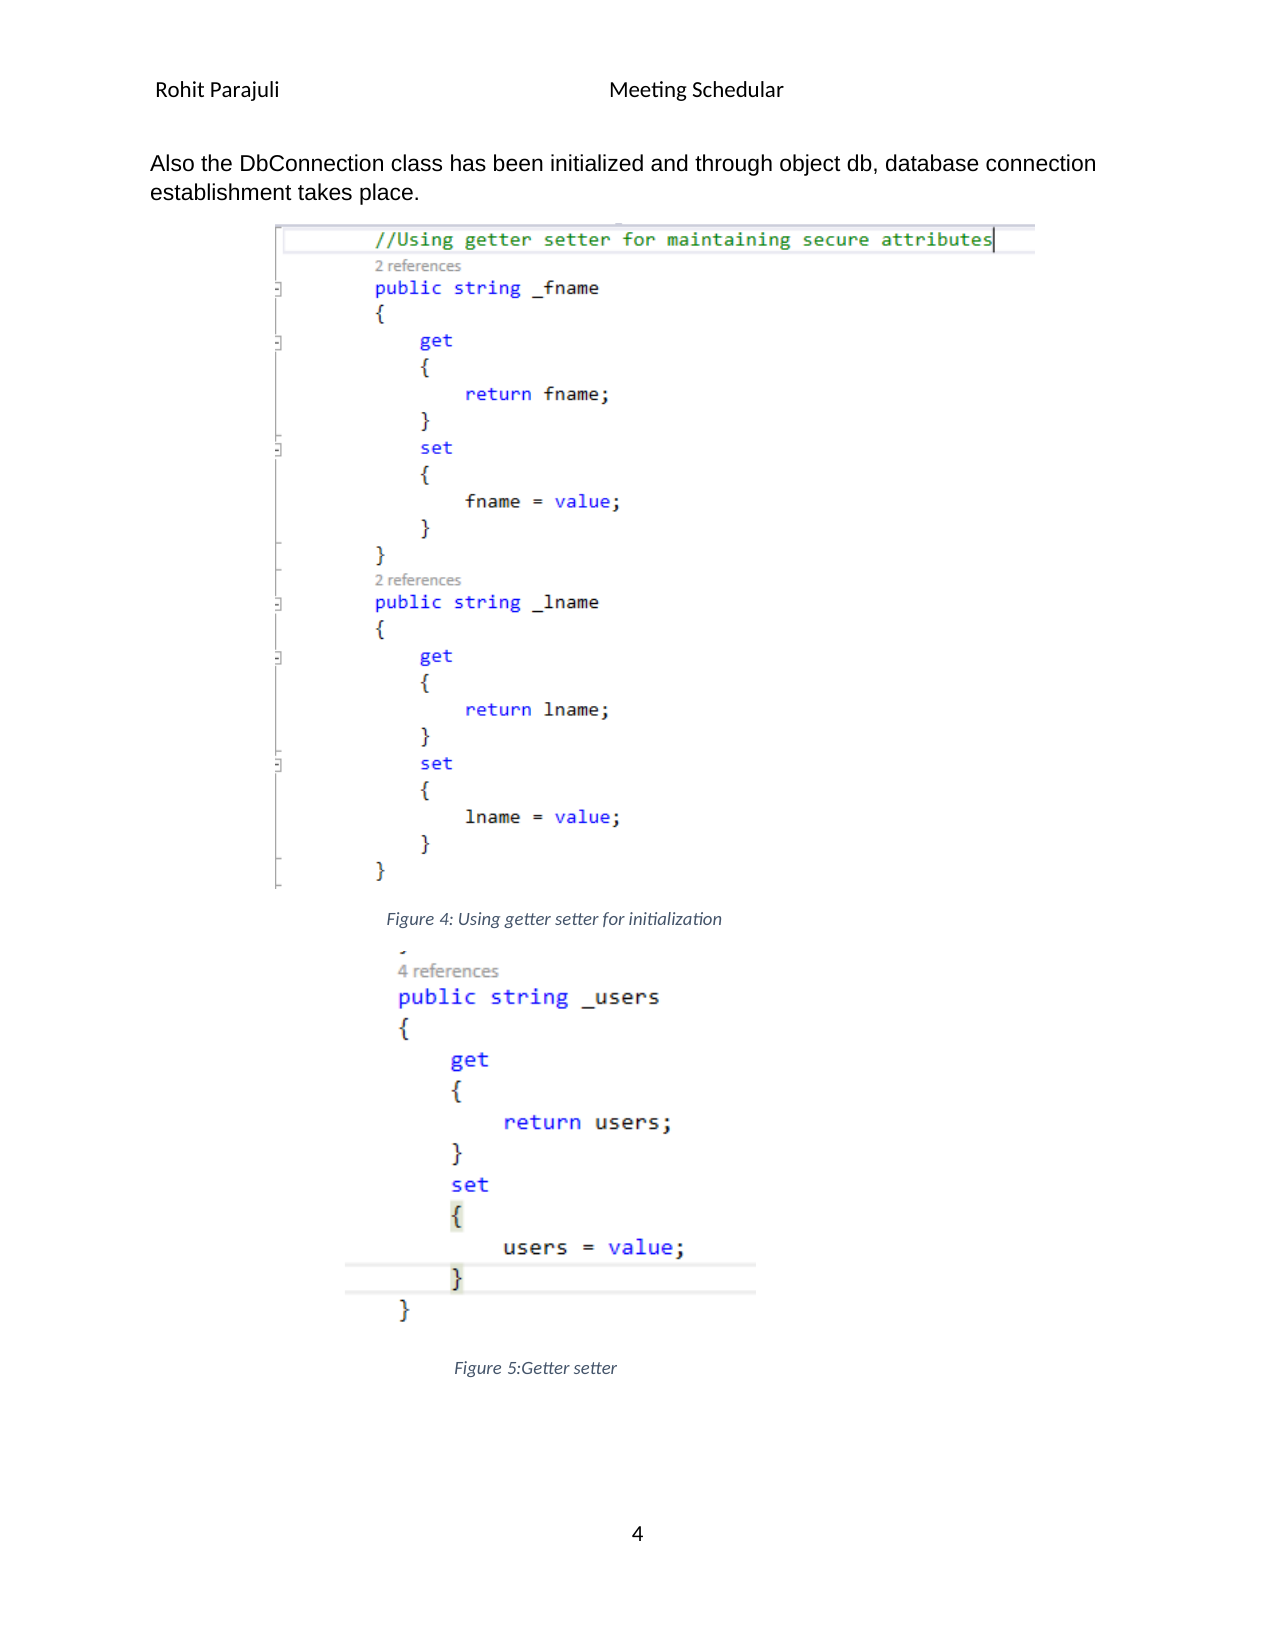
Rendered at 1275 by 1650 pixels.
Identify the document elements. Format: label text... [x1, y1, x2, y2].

picture [344, 951, 756, 1336]
text Figure 4: Using getter setter for initialization [150, 907, 1125, 930]
text Figure 5:Getter setter [150, 1356, 1125, 1379]
picture [275, 223, 1035, 889]
text Also the DbConnection class has been initialized and through object db, database connection establishment takes place. [150, 150, 1125, 205]
